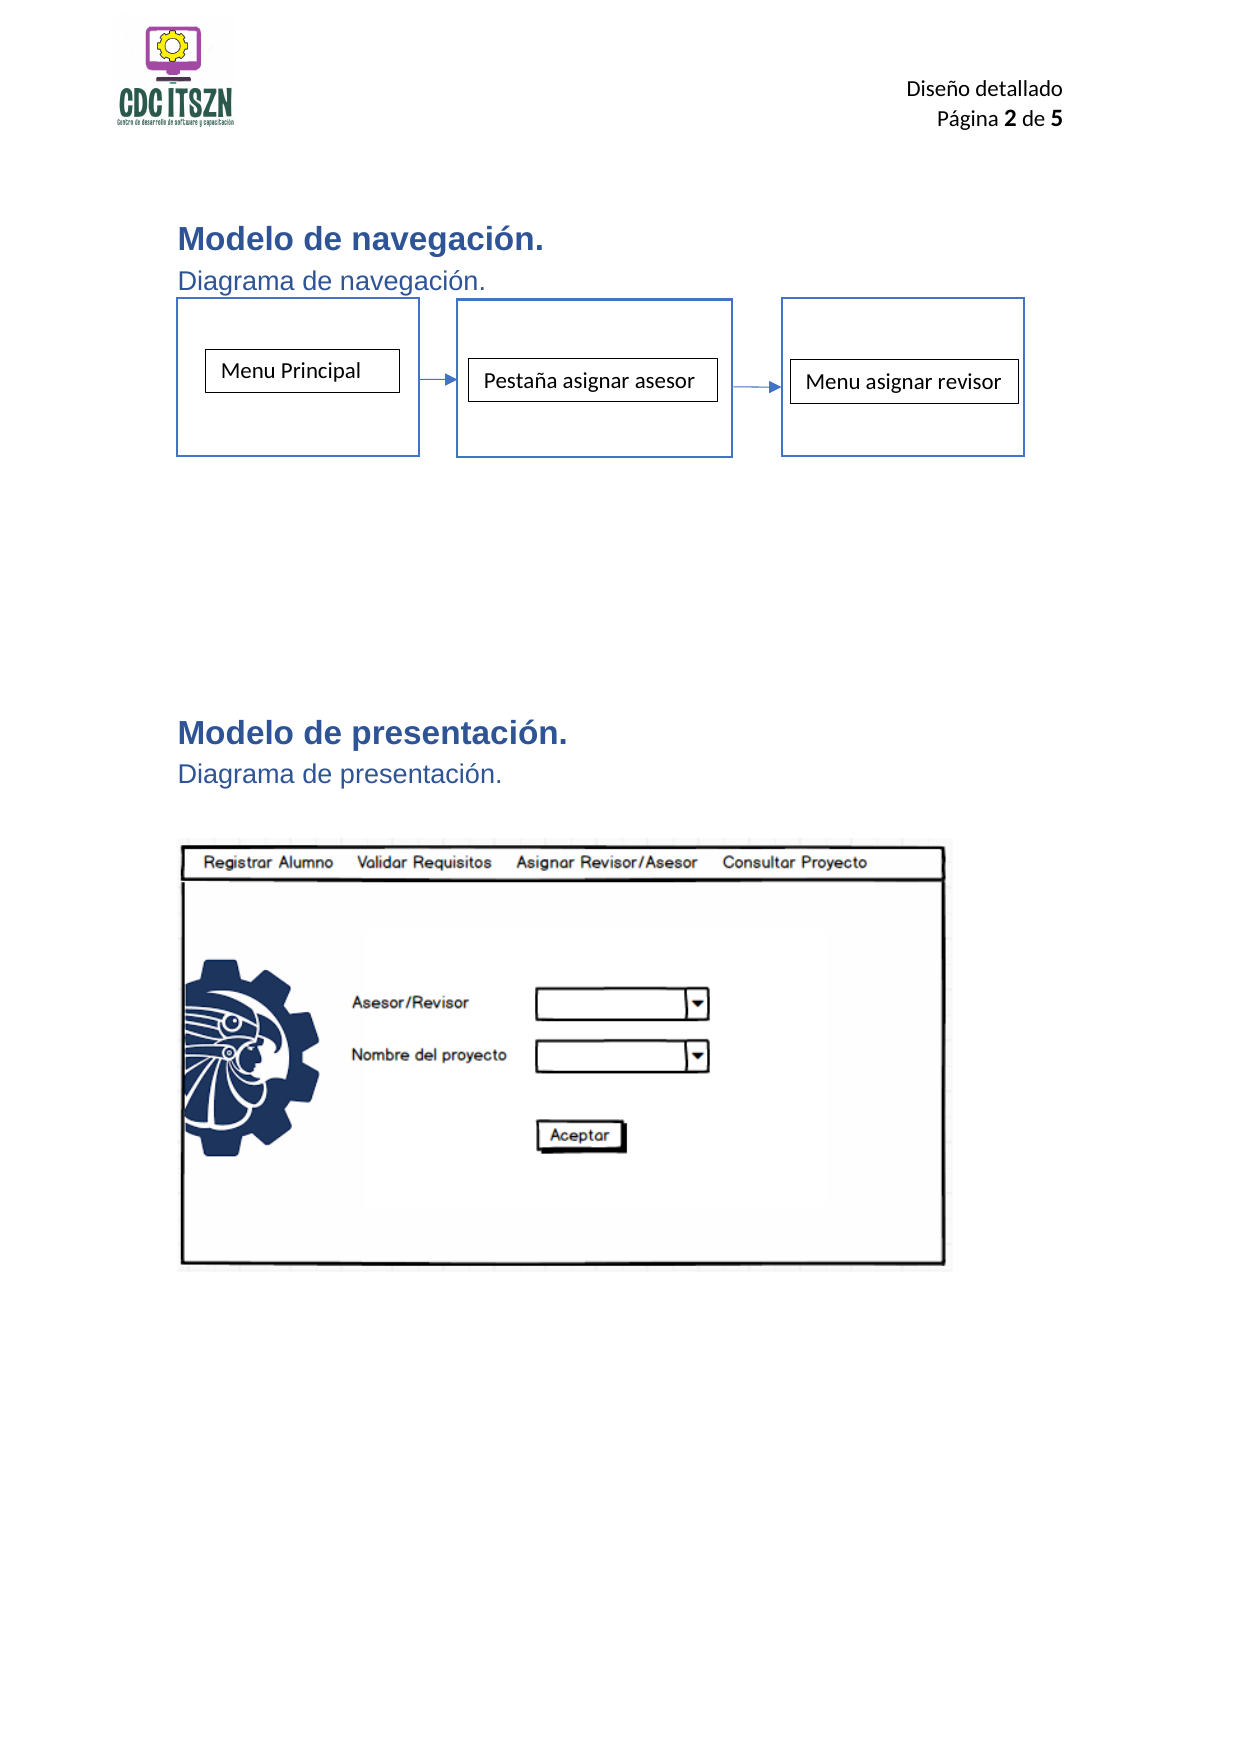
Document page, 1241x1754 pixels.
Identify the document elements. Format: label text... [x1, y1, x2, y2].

picture [112, 14, 235, 127]
subtitle Diagrama de navegación. [177, 265, 1063, 296]
subtitle Diagrama de presentación. [177, 758, 1063, 790]
picture [177, 838, 953, 1272]
subtitle Modelo de navegación. [177, 219, 1063, 257]
subtitle Modelo de presentación. [177, 713, 1063, 751]
